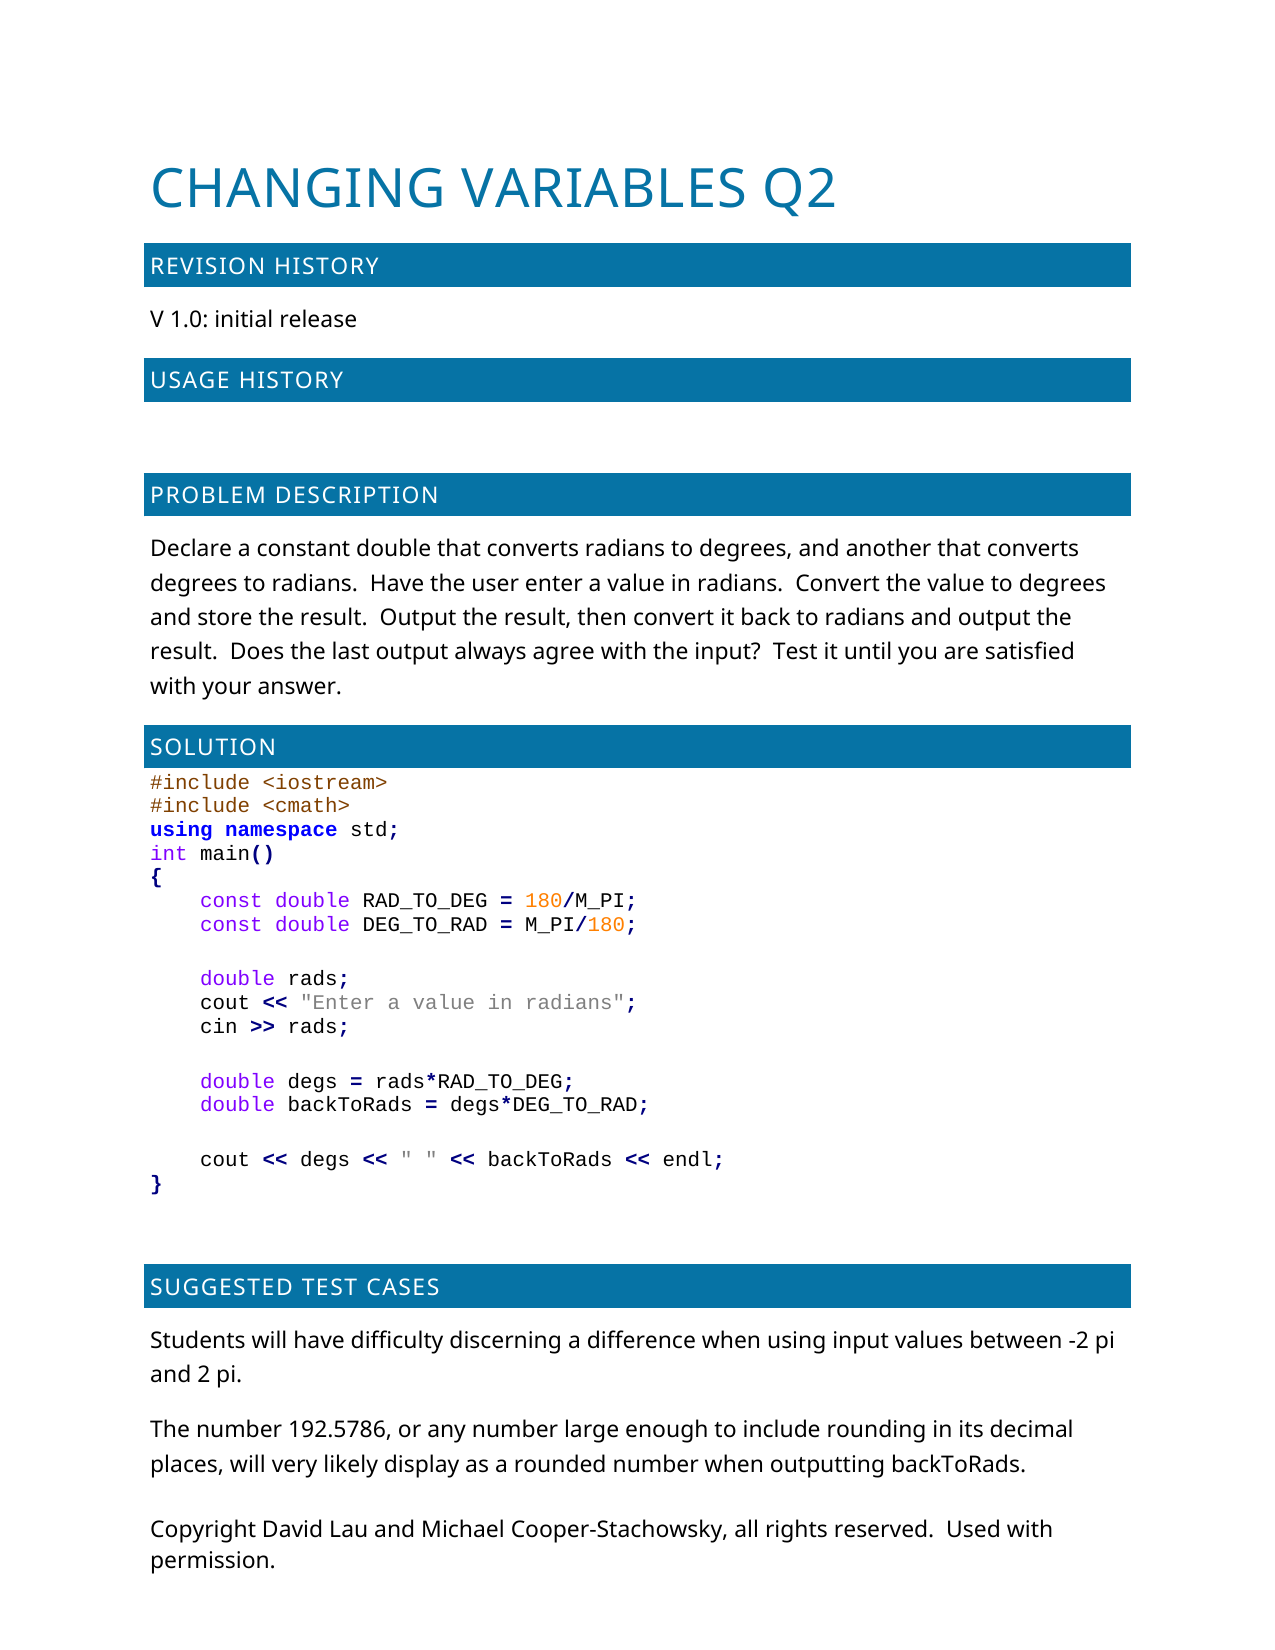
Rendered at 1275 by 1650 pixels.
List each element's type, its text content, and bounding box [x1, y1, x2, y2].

text } [150, 1173, 1125, 1196]
text const double RAD_TO_DEG = 180/M_PI; [150, 890, 1125, 913]
text { [150, 866, 1125, 890]
text double degs = rads*RAD_TO_DEG; [150, 1071, 1125, 1094]
text int main() [150, 843, 1125, 866]
text const double DEG_TO_RAD = M_PI/180; [150, 913, 1125, 937]
subtitle problem description [150, 479, 1125, 510]
text #include <iostream> [150, 772, 1125, 795]
subtitle usage history [150, 364, 1125, 396]
text cin >> rads; [150, 1016, 1125, 1039]
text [150, 1413, 1125, 1479]
text double backToRads = degs*DEG_TO_RAD; [150, 1094, 1125, 1118]
subtitle Revision history [150, 250, 1125, 281]
text Declare a constant double that converts radians to degrees, and another that converts degrees to radians. Have the user enter a value in radians. Convert the value to degrees and store the result. Output the result, then convert it back to radians and output the result. Does the last output always agree with the input? Test it until you are satisfied with your answer. [150, 532, 1125, 701]
text cout << degs << " " << backToRads << endl; [150, 1149, 1125, 1173]
text cout << "Enter a value in radians"; [150, 992, 1125, 1016]
subtitle Solution [150, 731, 1125, 762]
title Changing Variables q2 [150, 150, 1125, 224]
text Students will have difficulty discerning a difference when using input values between -2 pi and 2 pi. [150, 1323, 1125, 1389]
text using namespace std; [150, 819, 1125, 843]
text #include <cmath> [150, 795, 1125, 819]
subtitle suggested test cases [150, 1270, 1125, 1302]
text double rads; [150, 968, 1125, 992]
text V 1.0: initial release [150, 303, 1125, 334]
